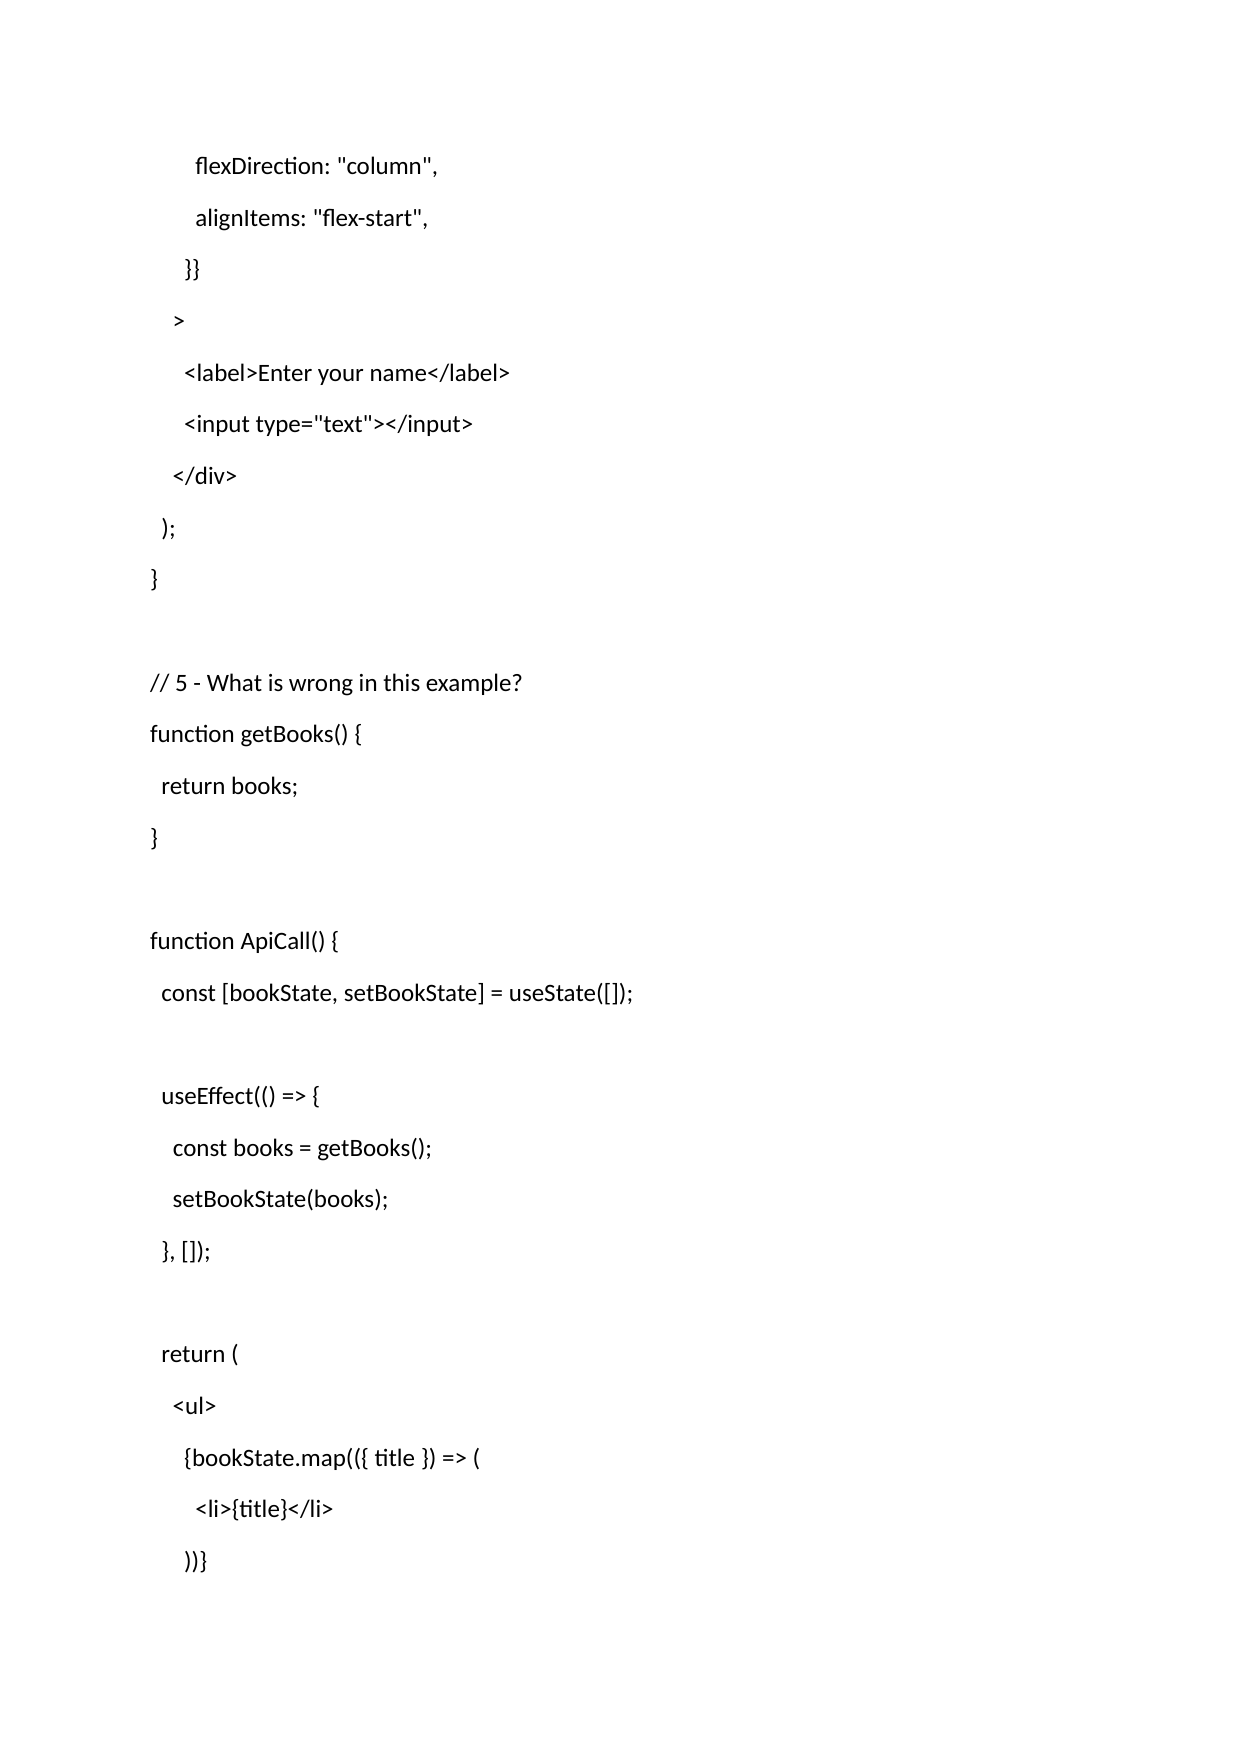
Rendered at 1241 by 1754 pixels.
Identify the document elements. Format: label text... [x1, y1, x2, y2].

text setBookState(books); [150, 1183, 1090, 1214]
text ))} [150, 1545, 1090, 1576]
text }} [150, 253, 1090, 284]
text return books; [150, 770, 1090, 801]
text <label>Enter your name</label> [150, 357, 1090, 387]
text } [150, 563, 1090, 594]
text const books = getBooks(); [150, 1132, 1090, 1162]
text <input type="text"></input> [150, 408, 1090, 439]
text useEffect(() => { [150, 1080, 1090, 1111]
text </div> [150, 460, 1090, 491]
text <ul> [150, 1390, 1090, 1421]
text function getBooks() { [150, 718, 1090, 749]
text // 5 - What is wrong in this example? [150, 667, 1090, 697]
text flexDirection: "column", [150, 150, 1090, 181]
text alignItems: "flex-start", [150, 202, 1090, 232]
text return ( [150, 1338, 1090, 1369]
text } [150, 822, 1090, 852]
text const [bookState, setBookState] = useState([]); [150, 977, 1090, 1007]
text > [150, 305, 1090, 336]
text ); [150, 512, 1090, 542]
text {bookState.map(({ title }) => ( [150, 1442, 1090, 1472]
text }, []); [150, 1235, 1090, 1266]
text function ApiCall() { [150, 925, 1090, 956]
text <li>{title}</li> [150, 1493, 1090, 1524]
